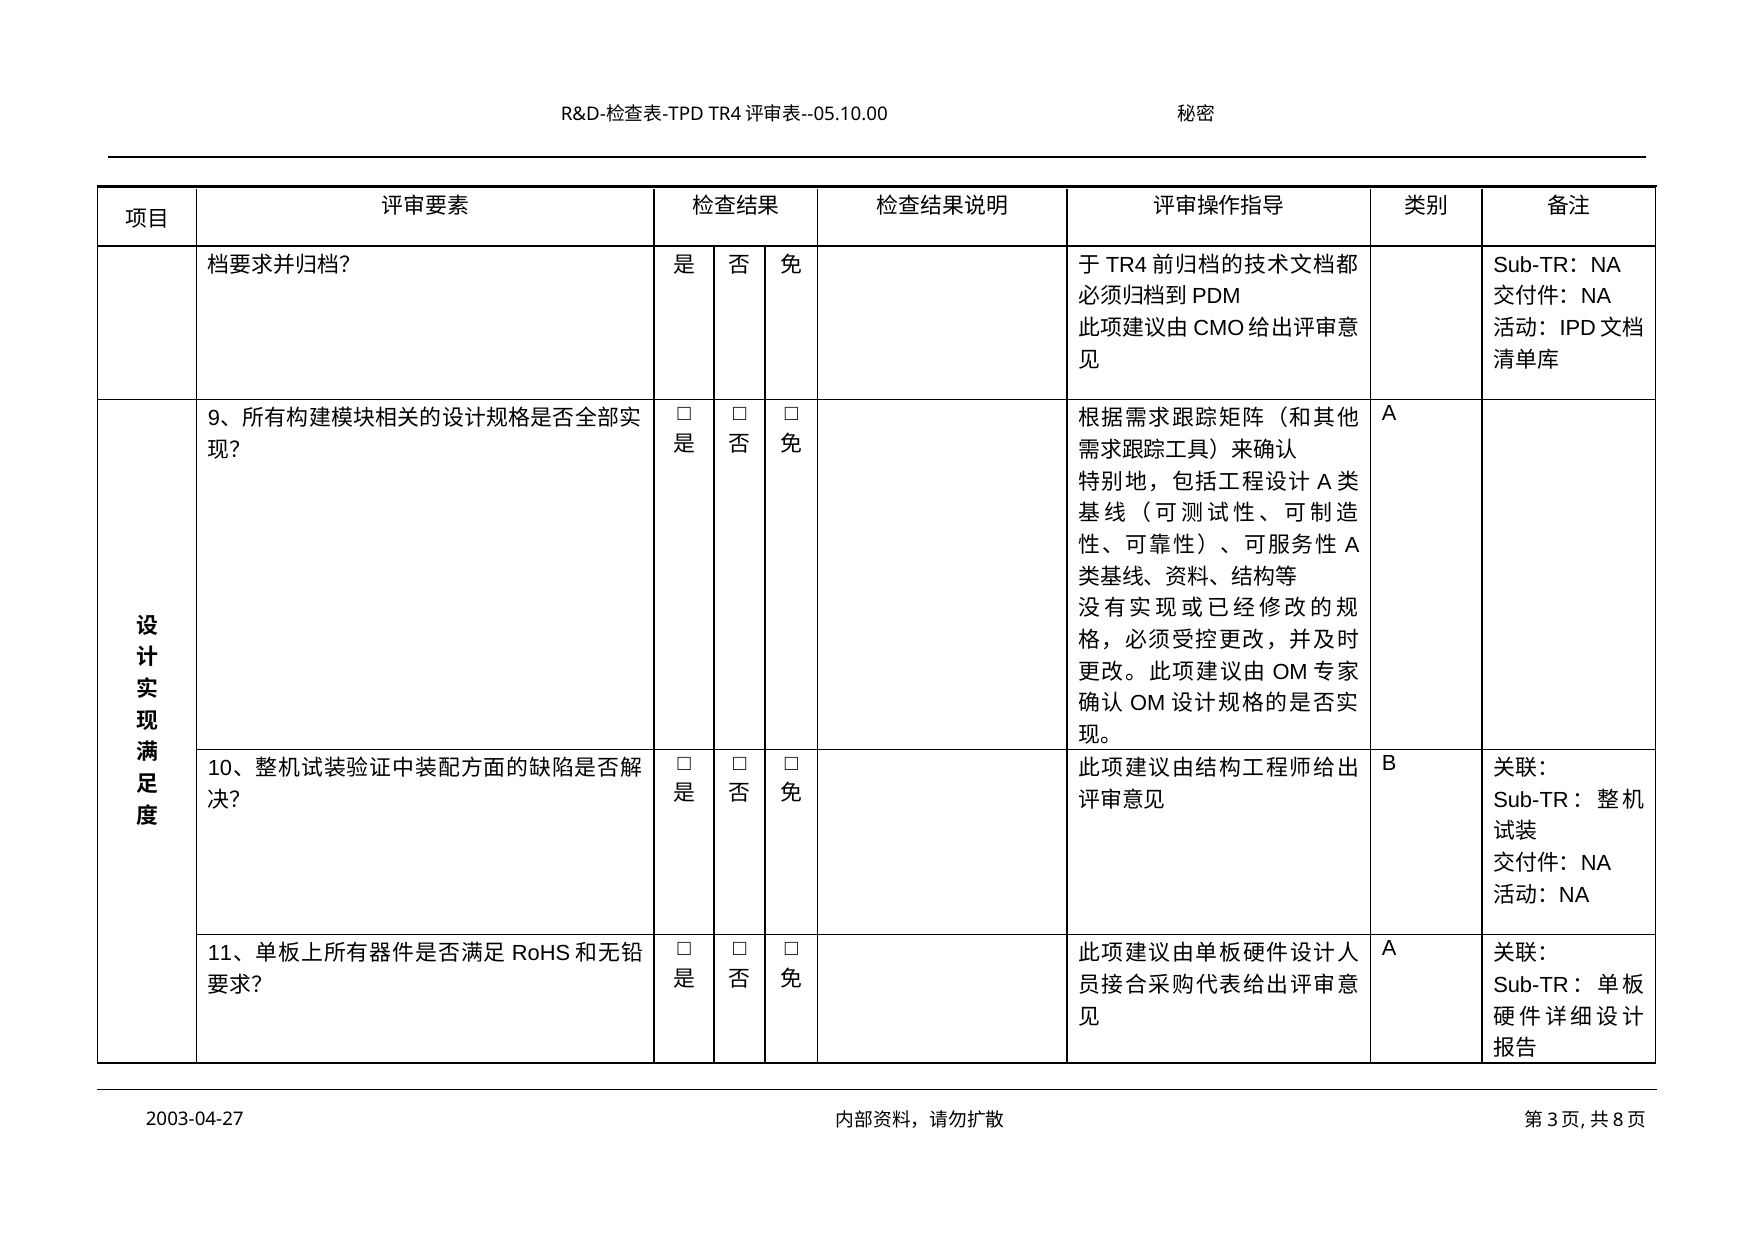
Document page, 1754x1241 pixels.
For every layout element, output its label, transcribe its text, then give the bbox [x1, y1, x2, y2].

table_cell □ 免 [766, 750, 817, 934]
table_header 评审要素 [197, 188, 654, 245]
table_cell A [1371, 935, 1481, 1062]
table_cell 10、整机试装验证中装配方面的缺陷是否解决？ [197, 750, 653, 934]
table_cell □ 是 [655, 935, 713, 1062]
table_cell A [1371, 247, 1481, 399]
table_cell [818, 935, 1066, 1062]
table_cell [818, 400, 1066, 749]
table_cell A [1371, 400, 1481, 749]
table_header 评审操作指导 [1068, 188, 1370, 245]
table_cell 8、要求在TR4前归档的文档是否全部达到归档要求并归档？ [197, 247, 653, 399]
table_cell [818, 247, 1066, 399]
table_cell [1483, 400, 1655, 749]
table_cell □ 否 [715, 750, 764, 934]
table_cell 根据需求跟踪矩阵（和其他需求跟踪工具）来确认 特别地，包括工程设计A类基线（可测试性、可制造性、可靠性）、可服务性A类基线、资料、结构等 没有实现或已经修改的规格，必须受控更改，并及时更改。此项建议由OM专家确认OM设计规格的是否实现。 [1068, 400, 1370, 749]
table_header 类别 [1371, 188, 1482, 245]
table_cell □ 是 [655, 750, 713, 934]
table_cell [1068, 247, 1370, 399]
table_header 检查结果说明 [818, 188, 1067, 245]
table_cell 关联： Sub-TR：整机试装 交付件：NA 活动：NA [1483, 750, 1655, 934]
table_cell □ 否 [715, 400, 764, 749]
table_cell 关联： Sub-TR：单板硬件详细设计报告 交付件：NA 活动：NA [1483, 935, 1655, 1062]
table_cell □ 否 [715, 935, 764, 1062]
table_cell □ 免 [766, 247, 817, 399]
table_header 备注 [1483, 188, 1655, 245]
table_cell □ 免 [766, 935, 817, 1062]
table_cell □ 免 [766, 400, 817, 749]
table_cell [818, 750, 1066, 934]
table_cell B [1371, 750, 1481, 934]
table_cell 此项建议由单板硬件设计人员接合采购代表给出评审意见 [1068, 935, 1370, 1062]
table_cell 9、所有构建模块相关的设计规格是否全部实现？ [197, 400, 653, 749]
table_cell 此项建议由结构工程师给出评审意见 [1068, 750, 1370, 934]
table_header 项目 [98, 188, 196, 245]
table_cell 关联： Sub-TR：NA 交付件：NA 活动：IPD文档清单库 [1483, 247, 1655, 399]
table_cell □ 是 [655, 247, 713, 399]
table_header 检查结果 [655, 188, 817, 245]
table_cell □ 是 [655, 400, 713, 749]
table_cell 设 计 实 现 满 足 度 [98, 400, 196, 1062]
table_cell □ 否 [715, 247, 764, 399]
table_cell 11、单板上所有器件是否满足RoHS和无铅要求？ [197, 935, 653, 1062]
